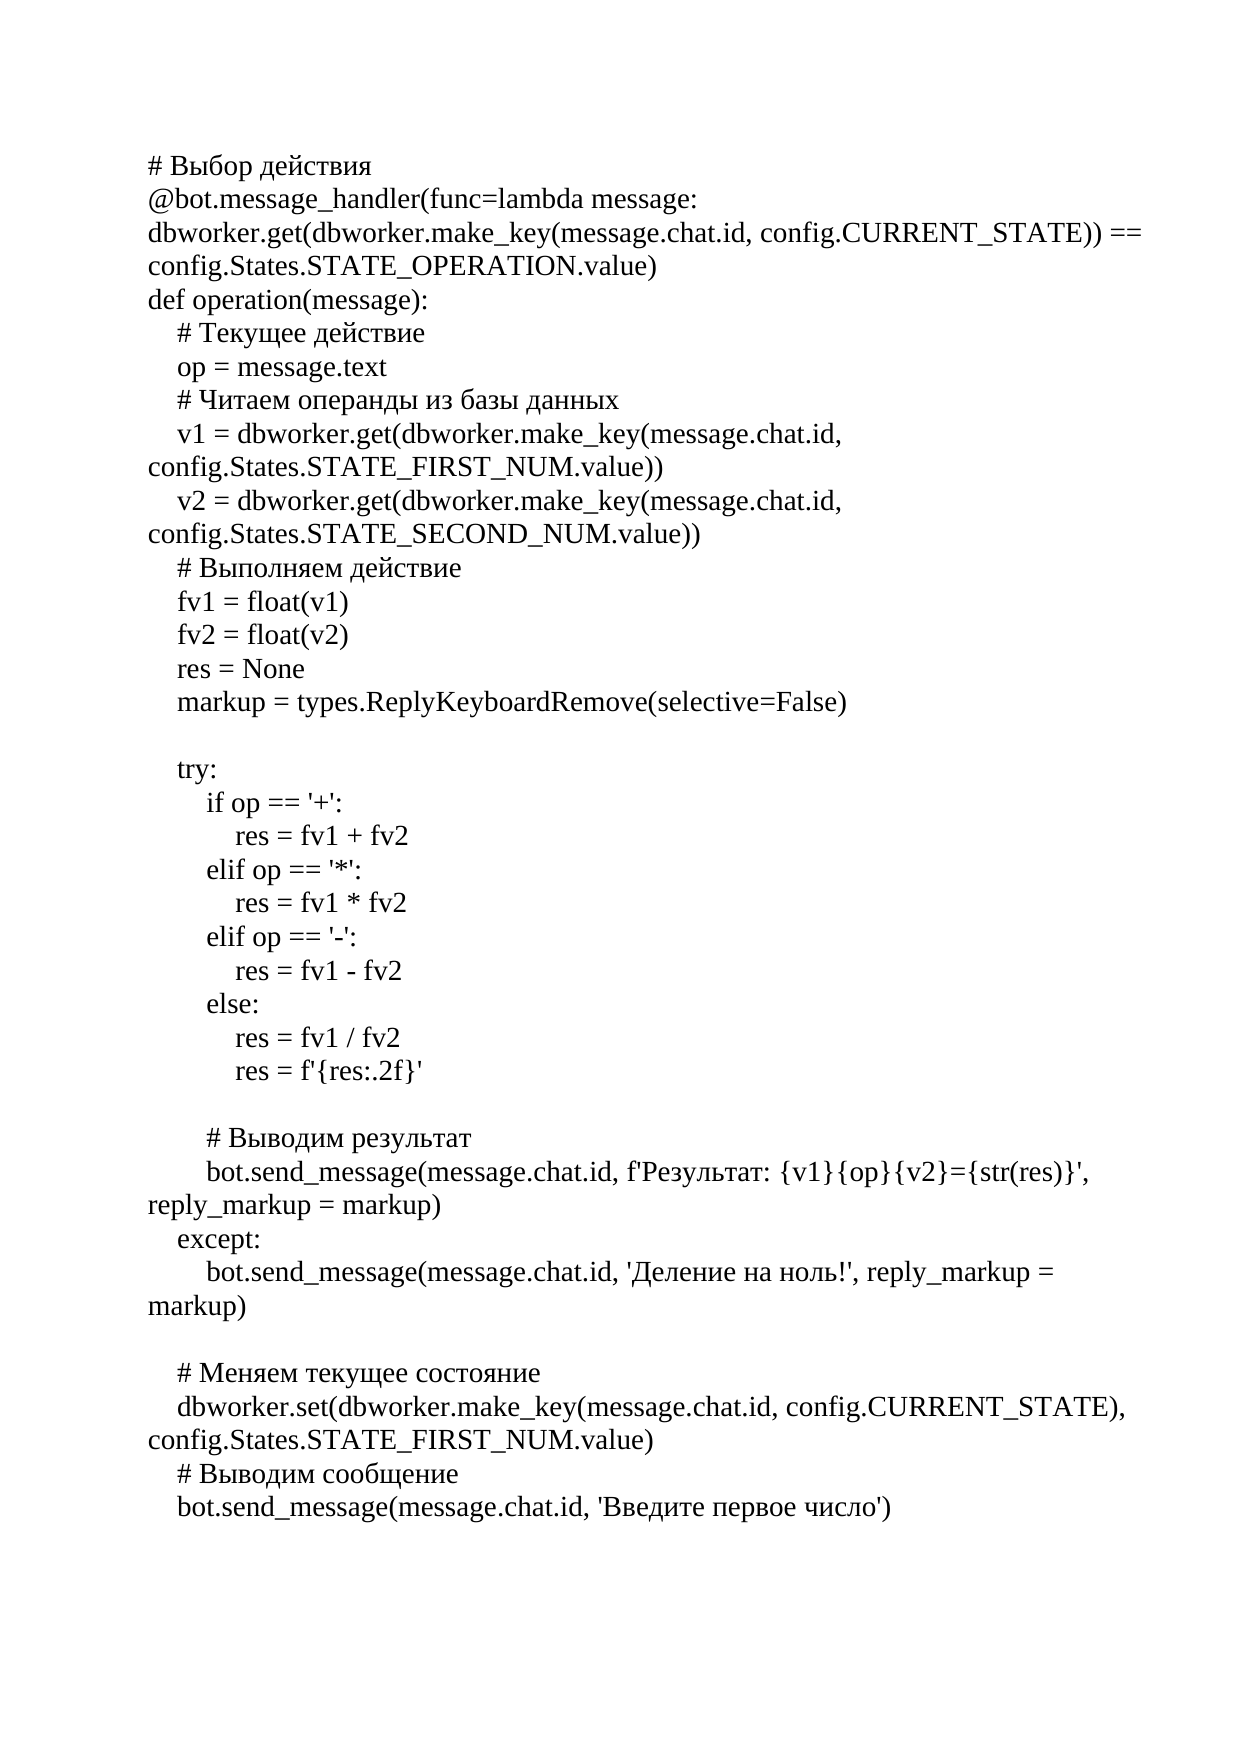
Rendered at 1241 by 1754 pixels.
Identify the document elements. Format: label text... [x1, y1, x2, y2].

text op = message.text [148, 349, 1152, 382]
text bot.send_message(message.chat.id, 'Деление на ноль!', reply_markup = markup) [148, 1254, 1152, 1322]
text res = None [148, 651, 1152, 684]
text # Текущее действие [148, 315, 1152, 349]
text # Выбор действия [148, 148, 1152, 181]
text fv2 = float(v2) [148, 617, 1152, 651]
text markup = types.ReplyKeyboardRemove(selective=False) [148, 684, 1152, 718]
text bot.send_message(message.chat.id, f'Результат: {v1}{op}{v2}={str(res)}', reply_markup = markup) [148, 1154, 1152, 1221]
text res = fv1 - fv2 [148, 953, 1152, 986]
text bot.send_message(message.chat.id, 'Введите первое число') [148, 1489, 1152, 1523]
text try: [148, 751, 1152, 785]
text @bot.message_handler(func=lambda message: dbworker.get(dbworker.make_key(message.chat.id, config.CURRENT_STATE)) == config.States.STATE_OPERATION.value) [148, 181, 1152, 282]
text # Меняем текущее состояние [148, 1355, 1152, 1389]
text if op == '+': [148, 785, 1152, 818]
text # Выводим сообщение [148, 1456, 1152, 1489]
text fv1 = float(v1) [148, 584, 1152, 617]
text v2 = dbworker.get(dbworker.make_key(message.chat.id, config.States.STATE_SECOND_NUM.value)) [148, 483, 1152, 550]
text def operation(message): [148, 282, 1152, 315]
text res = fv1 / fv2 [148, 1020, 1152, 1053]
text except: [148, 1221, 1152, 1254]
text res = f'{res:.2f}' [148, 1053, 1152, 1087]
text # Выполняем действие [148, 550, 1152, 584]
text elif op == '-': [148, 919, 1152, 953]
text v1 = dbworker.get(dbworker.make_key(message.chat.id, config.States.STATE_FIRST_NUM.value)) [148, 416, 1152, 483]
text res = fv1 + fv2 [148, 818, 1152, 852]
text # Выводим результат [148, 1120, 1152, 1154]
text dbworker.set(dbworker.make_key(message.chat.id, config.CURRENT_STATE), config.States.STATE_FIRST_NUM.value) [148, 1389, 1152, 1456]
text # Читаем операнды из базы данных [148, 382, 1152, 416]
text else: [148, 986, 1152, 1020]
text res = fv1 * fv2 [148, 886, 1152, 919]
text elif op == '*': [148, 852, 1152, 886]
